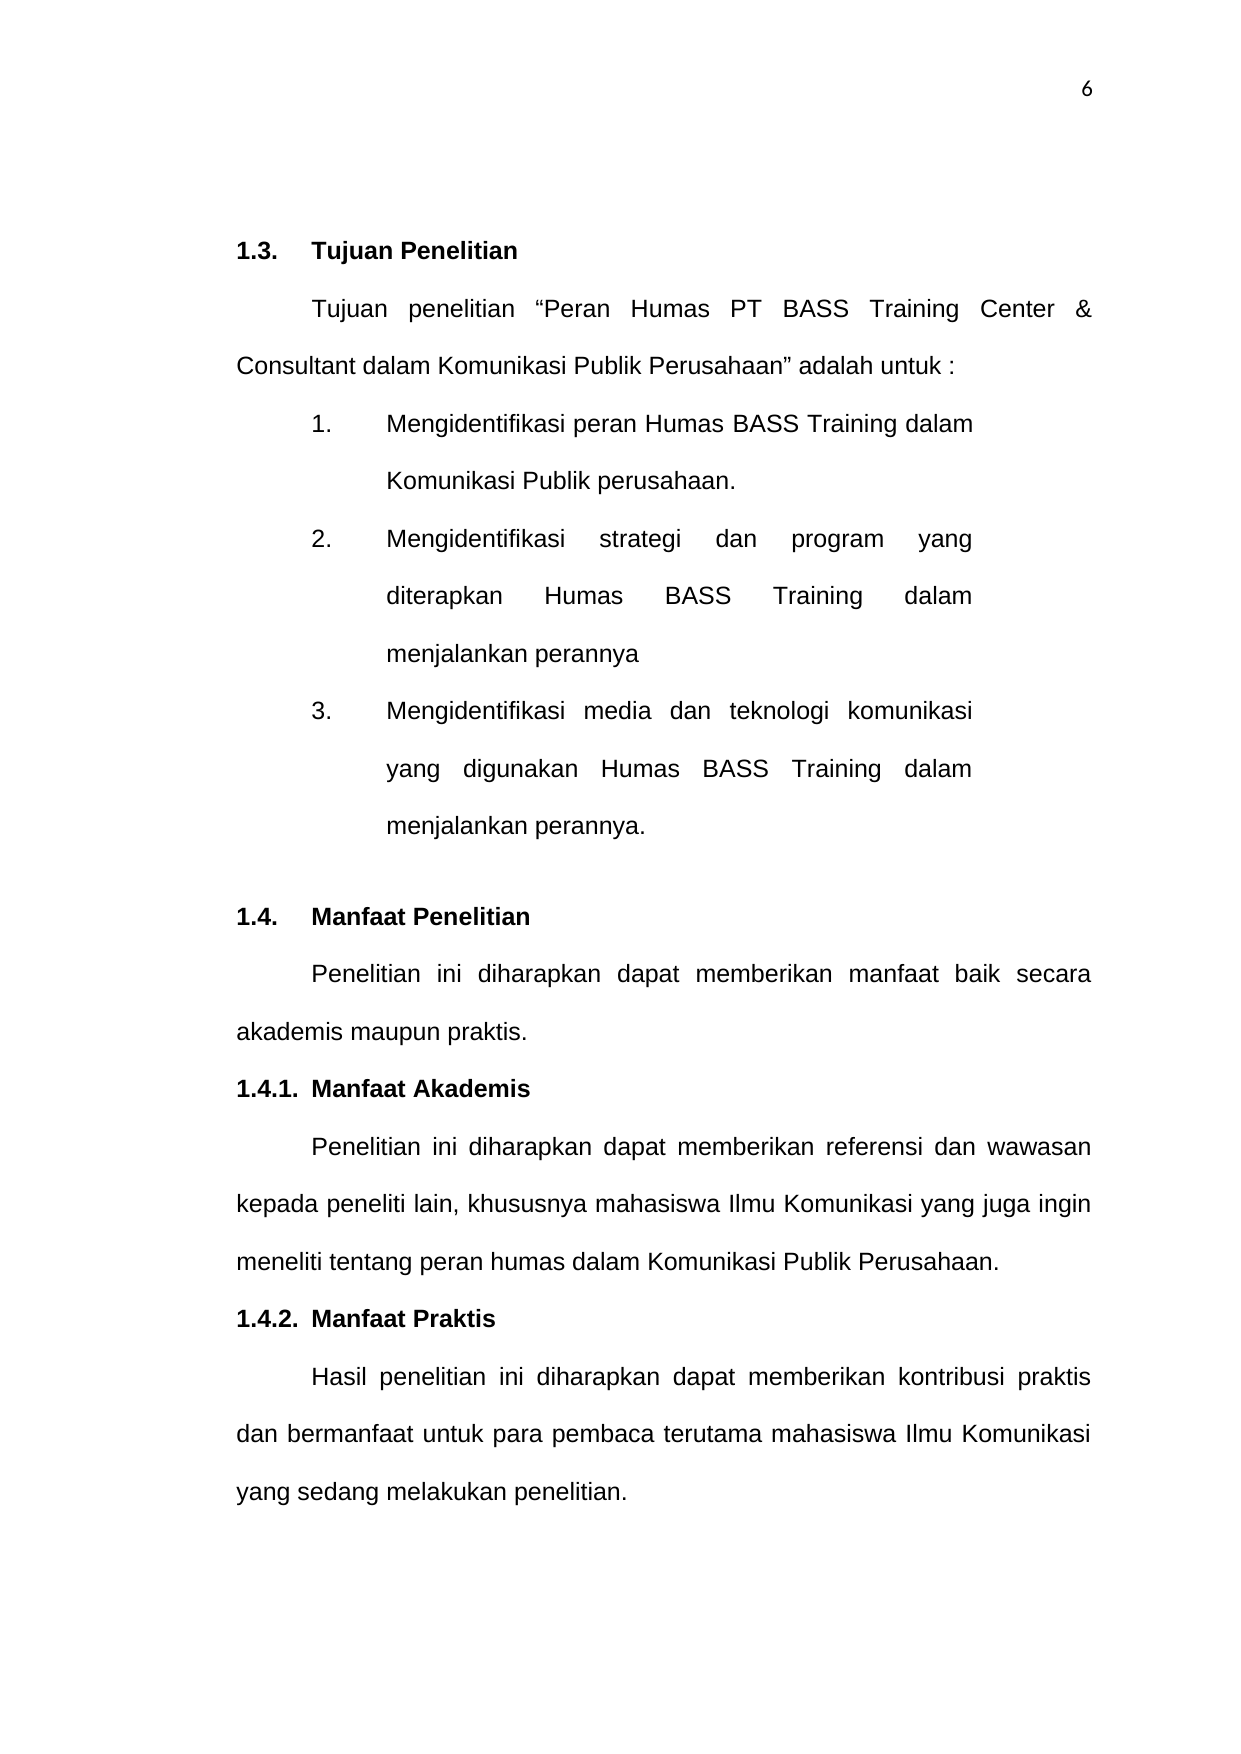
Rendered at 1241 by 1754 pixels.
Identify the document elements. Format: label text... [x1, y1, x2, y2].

list Mengidentifikasi media dan teknologi komunikasi yang digunakan Humas BASS Training dalam menjalankan perannya. [311, 696, 973, 840]
text Penelitian ini diharapkan dapat memberikan manfaat baik secara akademis maupun praktis. [236, 959, 1092, 1046]
text Hasil penelitian ini diharapkan dapat memberikan kontribusi praktis dan bermanfaat untuk para pembaca terutama mahasiswa Ilmu Komunikasi yang sedang melakukan penelitian. [236, 1362, 1092, 1506]
subtitle Manfaat Penelitian [236, 902, 1092, 931]
list Manfaat Akademis [236, 1074, 973, 1103]
text Tujuan penelitian “Peran Humas PT BASS Training Center & Consultant dalam Komunikasi Publik Perusahaan” adalah untuk : [236, 294, 1093, 380]
subtitle Tujuan Penelitian [236, 236, 1092, 265]
list Mengidentifikasi strategi dan program yang diterapkan Humas BASS Training dalam menjalankan perannya [311, 524, 973, 667]
list Mengidentifikasi peran Humas BASS Training dalam Komunikasi Publik perusahaan. [311, 409, 973, 495]
list Manfaat Praktis [236, 1304, 1092, 1333]
text Penelitian ini diharapkan dapat memberikan referensi dan wawasan kepada peneliti lain, khususnya mahasiswa Ilmu Komunikasi yang juga ingin meneliti tentang peran humas dalam Komunikasi Publik Perusahaan. [236, 1132, 1092, 1276]
